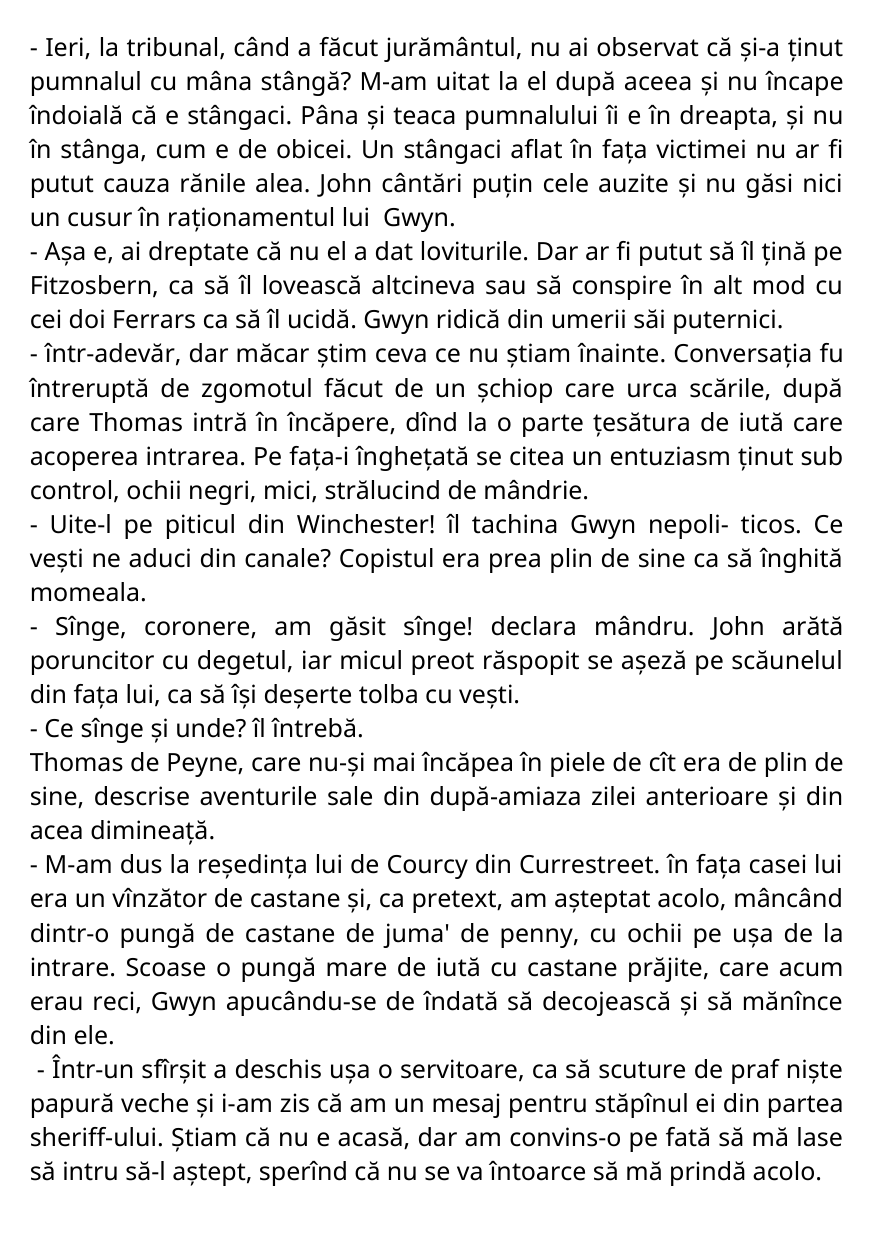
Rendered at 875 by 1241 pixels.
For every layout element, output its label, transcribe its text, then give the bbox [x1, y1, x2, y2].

text - Ieri, la tribunal, când a făcut jurământul, nu ai observat că şi-a ţinut pumnalul cu mâna stângă? M-am uitat la el după aceea şi nu încape îndoială că e stângaci. Pâna şi teaca pumnalului îi e în dreapta, şi nu în stânga, cum e de obicei. Un stângaci aflat în faţa victimei nu ar fi putut cauza rănile alea. John cântări puţin cele auzite şi nu găsi nici un cusur în raţionamentul lui Gwyn. [29, 29, 844, 234]
text - Ce sînge şi unde? îl întrebă. [29, 711, 844, 745]
text Thomas de Peyne, care nu-şi mai încăpea în piele de cît era de plin de sine, descrise aventurile sale din după-amiaza zilei anterioare şi din acea dimineaţă. [29, 745, 844, 847]
text - Sînge, coronere, am găsit sînge! declara mândru. John arătă poruncitor cu degetul, iar micul preot răspopit se aşeză pe scăunelul din faţa lui, ca să îşi deşerte tolba cu veşti. [29, 609, 844, 711]
text - într-adevăr, dar măcar ştim ceva ce nu ştiam înainte. Conversaţia fu întreruptă de zgomotul făcut de un şchiop care urca scările, după care Thomas intră în încăpere, dînd la o parte ţesătura de iută care acoperea intrarea. Pe faţa-i îngheţată se citea un entuziasm ţinut sub control, ochii negri, mici, strălucind de mândrie. [29, 336, 844, 506]
text - Într-un sfîrşit a deschis uşa o servitoare, ca să scuture de praf nişte papură veche şi i-am zis că am un mesaj pentru stăpînul ei din partea sheriff-ului. Ştiam că nu e acasă, dar am convins-o pe fată să mă lase să intru să-l aştept, sperînd că nu se va întoarce să mă prindă acolo. [29, 1051, 844, 1188]
text - M-am dus la reşedinţa lui de Courcy din Currestreet. în faţa casei lui era un vînzător de castane şi, ca pretext, am aşteptat acolo, mâncând dintr-o pungă de castane de juma' de penny, cu ochii pe uşa de la intrare. Scoase o pungă mare de iută cu castane prăjite, care acum erau reci, Gwyn apucându-se de îndată să decojească şi să mănînce din ele. [29, 847, 844, 1051]
text - Uite-l pe piticul din Winchester! îl tachina Gwyn nepoli- ticos. Ce veşti ne aduci din canale? Copistul era prea plin de sine ca să înghită momeala. [29, 506, 844, 609]
text - Aşa e, ai dreptate că nu el a dat loviturile. Dar ar fi putut să îl ţină pe Fitzosbern, ca să îl lovească altcineva sau să conspire în alt mod cu cei doi Ferrars ca să îl ucidă. Gwyn ridică din umerii săi puternici. [29, 234, 844, 336]
